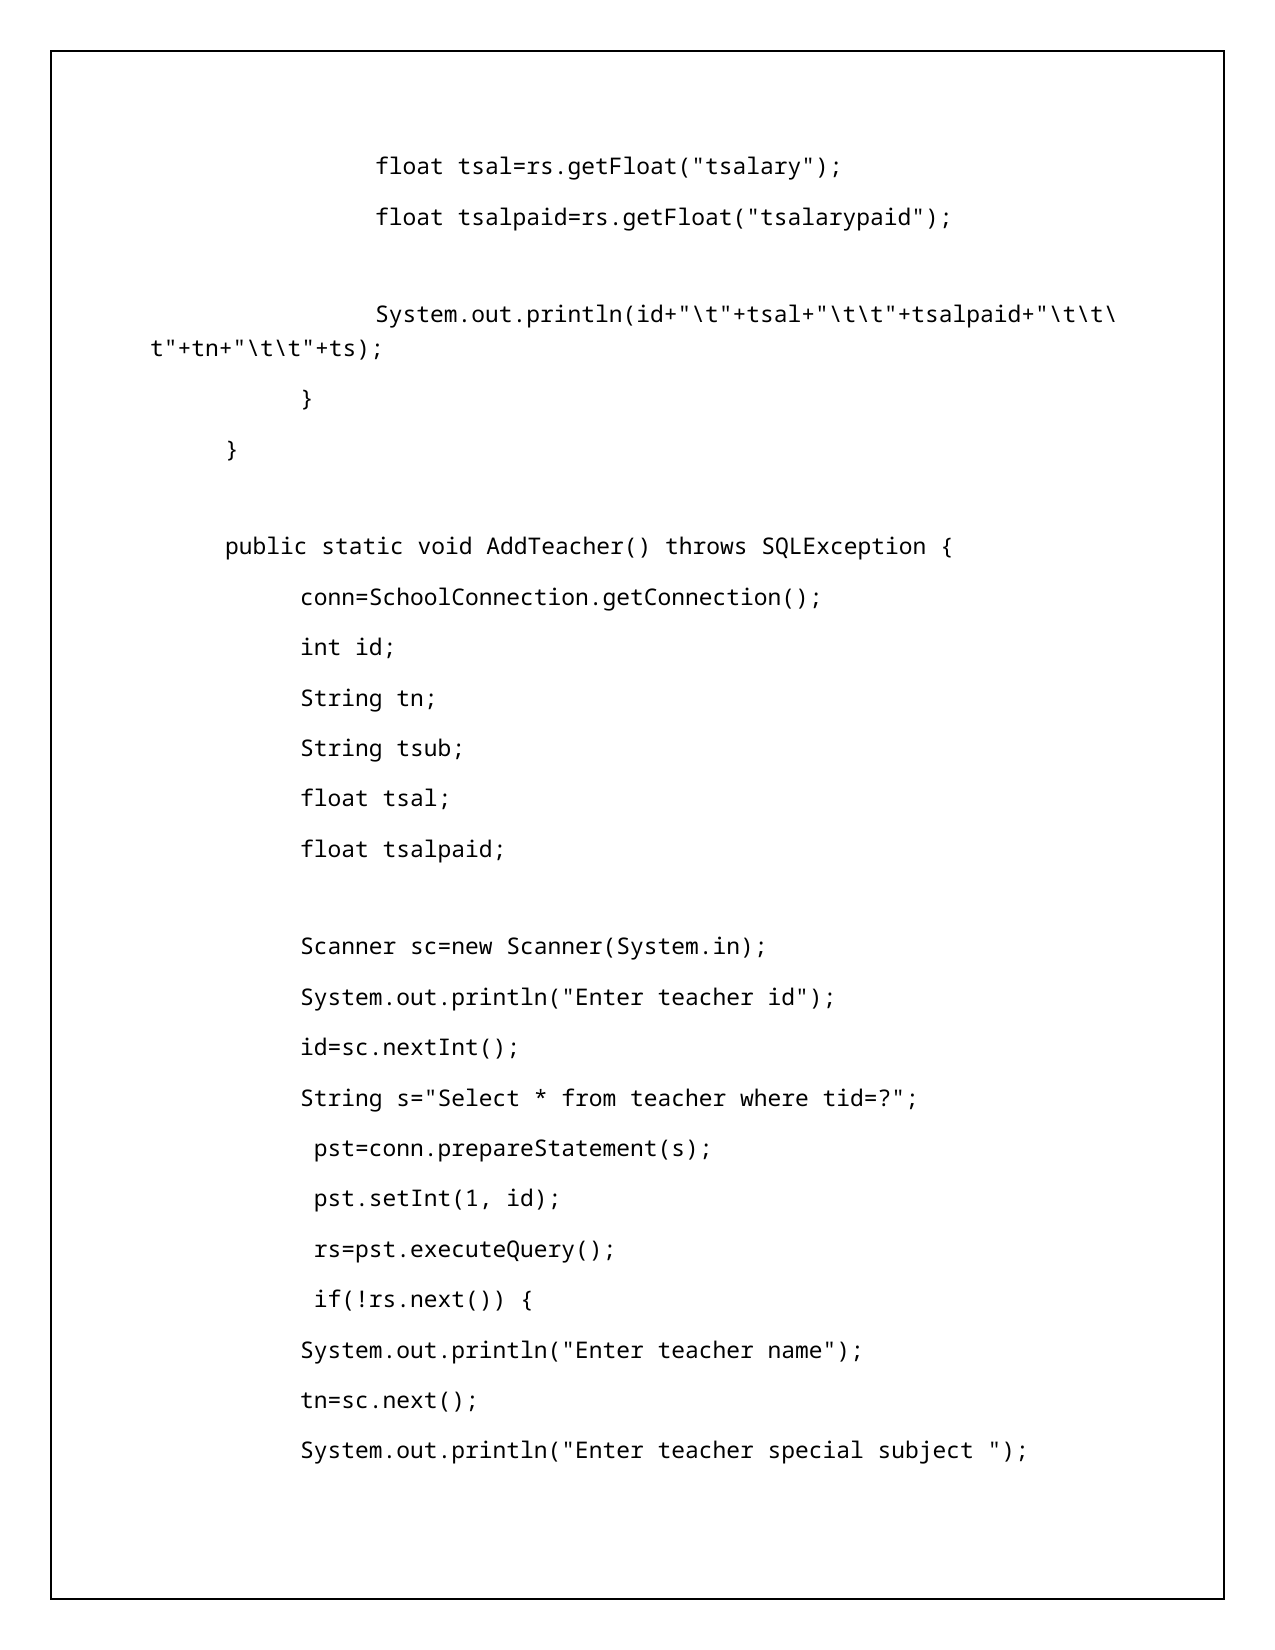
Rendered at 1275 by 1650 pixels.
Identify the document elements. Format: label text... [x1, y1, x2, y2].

text conn=SchoolConnection.getConnection(); [150, 581, 1125, 612]
text pst.setInt(1, id); [150, 1182, 1125, 1214]
text pst=conn.prepareStatement(s); [150, 1132, 1125, 1163]
text String s="Select * from teacher where tid=?"; [150, 1082, 1125, 1113]
text id=sc.nextInt(); [150, 1031, 1125, 1062]
text Scanner sc=new Scanner(System.in); [150, 930, 1125, 962]
text float tsalpaid=rs.getFloat("tsalarypaid"); [150, 200, 1125, 232]
text System.out.println(id+"\t"+tsal+"\t\t"+tsalpaid+"\t\t\t"+tn+"\t\t"+ts); [150, 298, 1125, 363]
text rs=pst.executeQuery(); [150, 1233, 1125, 1264]
text public static void AddTeacher() throws SQLException { [150, 530, 1125, 561]
text String tsub; [150, 732, 1125, 763]
text } [150, 382, 1125, 413]
text float tsal=rs.getFloat("tsalary"); [150, 150, 1125, 181]
text System.out.println("Enter teacher special subject "); [150, 1434, 1125, 1466]
text if(!rs.next()) { [150, 1283, 1125, 1314]
text float tsal; [150, 782, 1125, 813]
text System.out.println("Enter teacher id"); [150, 981, 1125, 1012]
text System.out.println("Enter teacher name"); [150, 1334, 1125, 1365]
text } [150, 433, 1125, 464]
text tn=sc.next(); [150, 1384, 1125, 1415]
text int id; [150, 631, 1125, 662]
text String tn; [150, 681, 1125, 713]
text float tsalpaid; [150, 833, 1125, 864]
